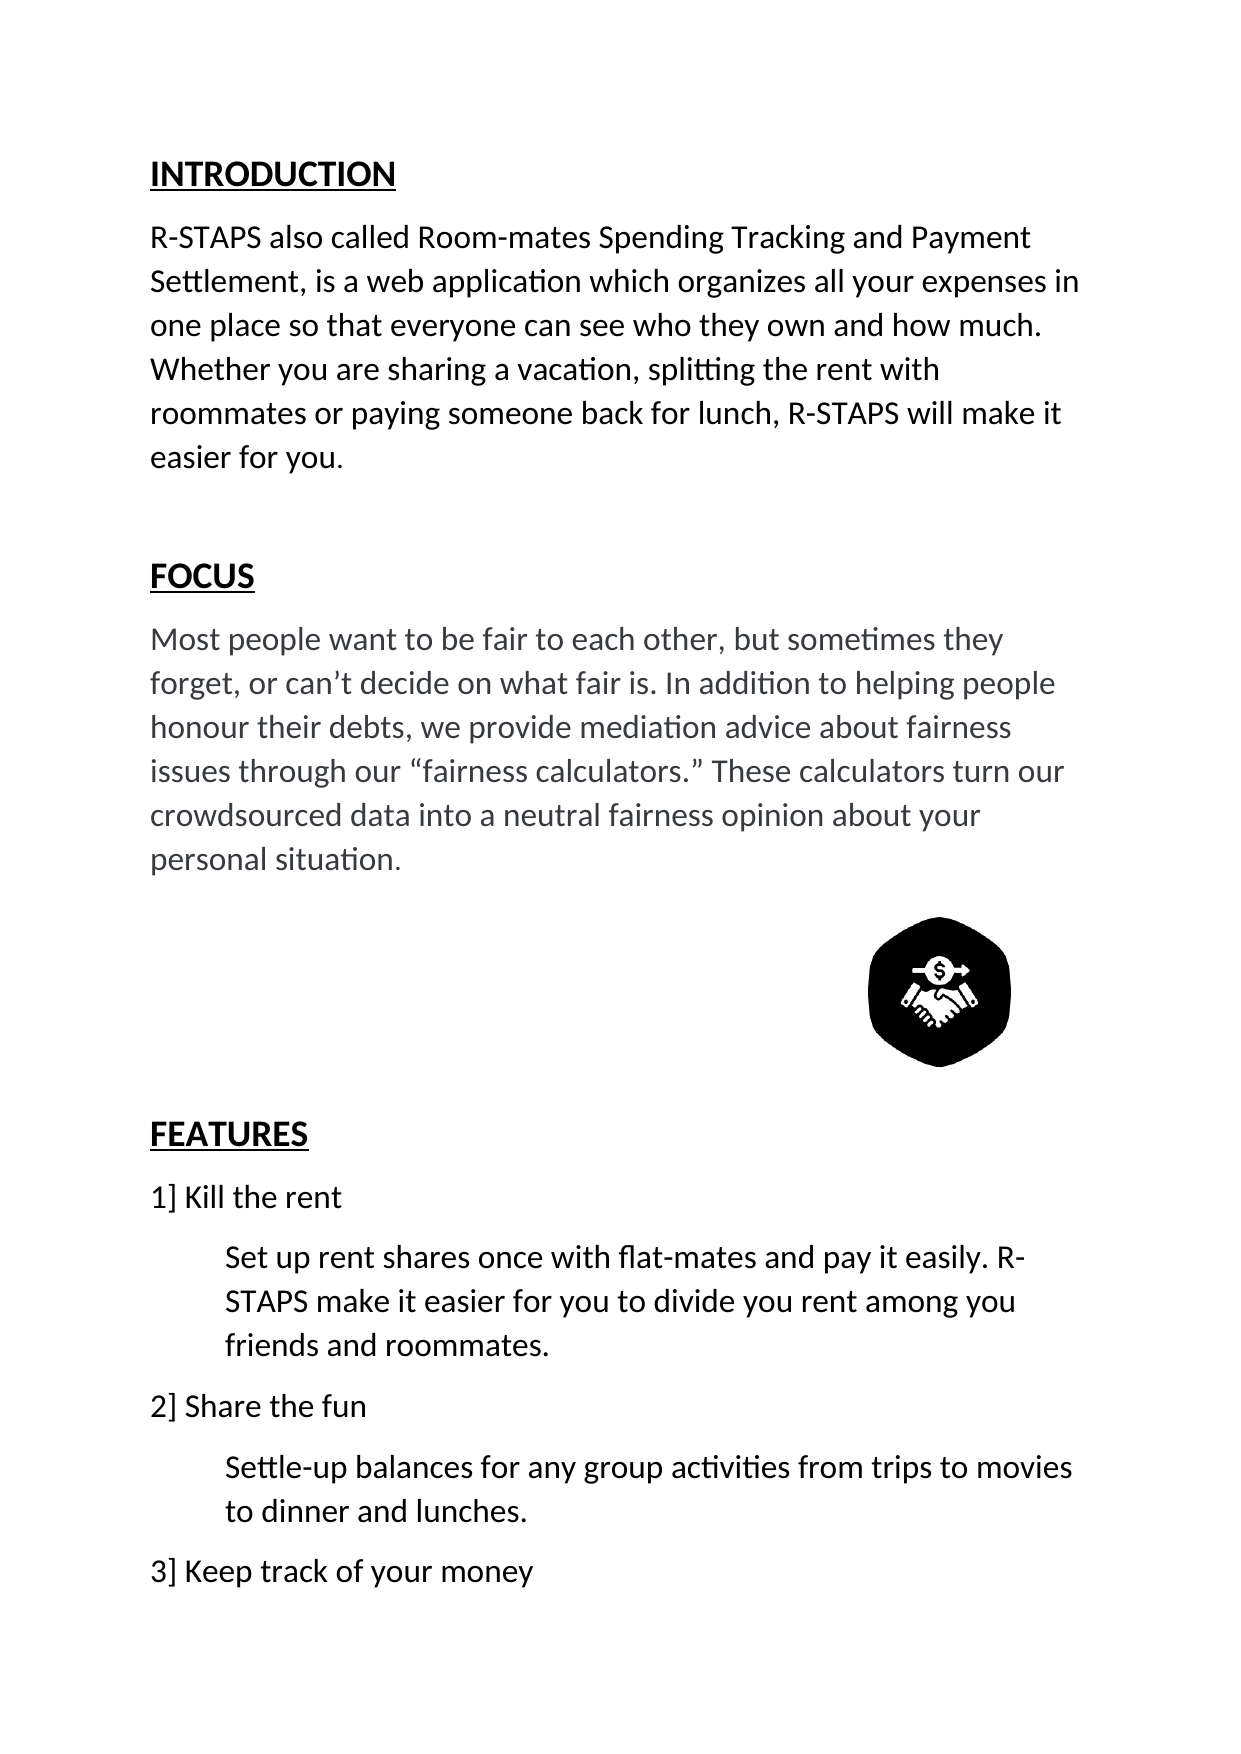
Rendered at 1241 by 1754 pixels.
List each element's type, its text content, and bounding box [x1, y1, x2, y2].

text Settle-up balances for any group activities from trips to movies to dinner and lunches. [225, 1446, 1090, 1530]
text INTRODUCTION [150, 150, 1090, 196]
text Most people want to be fair to each other, but sometimes they forget, or can’t decide on what fair is. In addition to helping people honour their debts, we provide mediation advice about fairness issues through our “fairness calculators.” These calculators turn our crowdsourced data into a neutral fairness opinion about your personal situation. [150, 618, 1090, 878]
text Set up rent shares once with flat-mates and pay it easily. R-STAPS make it easier for you to divide you rent among you friends and roommates. [225, 1237, 1090, 1365]
text 1] Kill the rent [150, 1176, 1090, 1217]
picture [846, 898, 1030, 1079]
text FOCUS [150, 552, 1090, 597]
text R-STAPS also called Room-mates Spending Tracking and Payment Settlement, is a web application which organizes all your expenses in one place so that everyone can see who they own and how much. Whether you are sharing a vacation, splitting the rent with roommates or paying someone back for lunch, R-STAPS will make it easier for you. [150, 216, 1090, 477]
text 3] Keep track of your money [150, 1550, 1090, 1591]
text FEATURES [150, 1110, 1090, 1156]
text 2] Share the fun [150, 1385, 1090, 1426]
